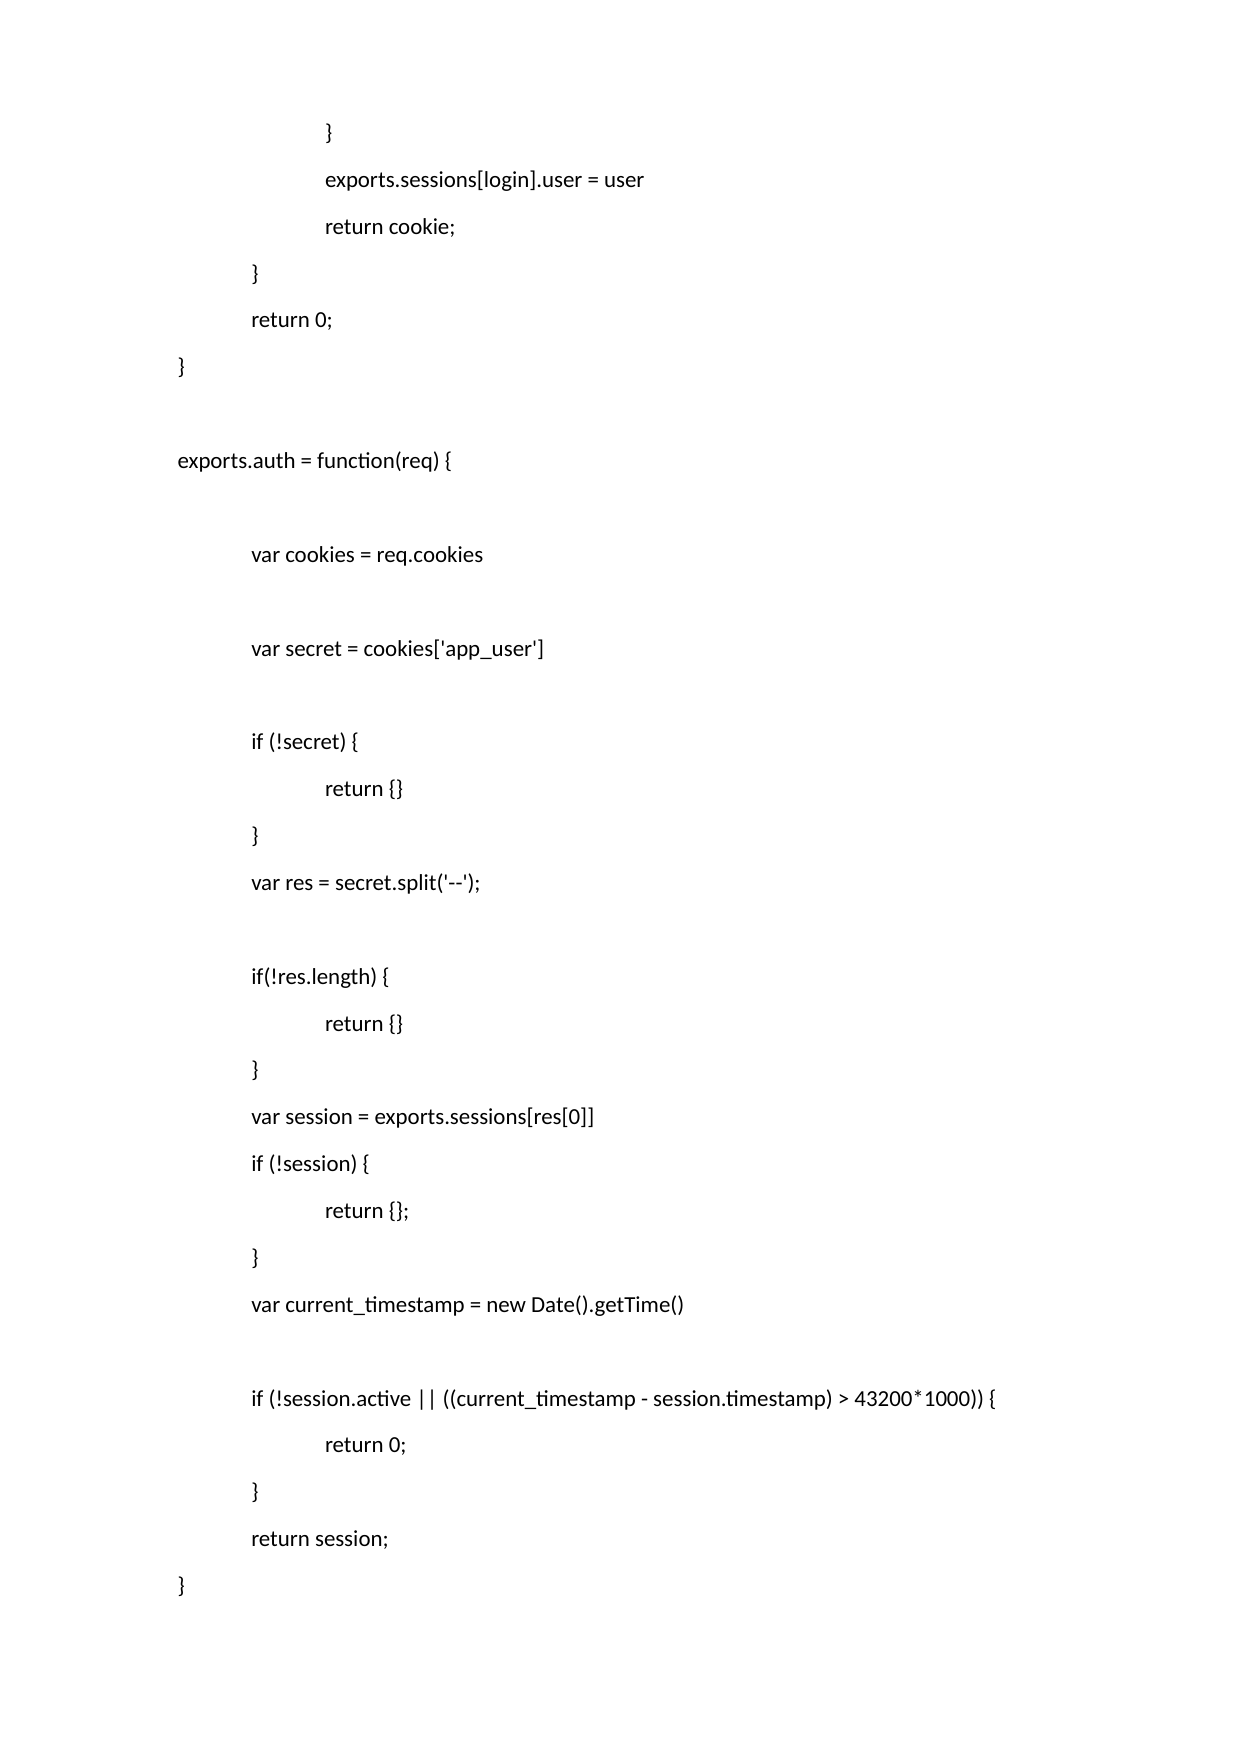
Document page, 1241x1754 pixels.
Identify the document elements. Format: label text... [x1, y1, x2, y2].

text } [177, 118, 1152, 146]
text } [177, 352, 1152, 381]
text return session; [177, 1524, 1152, 1552]
text } [177, 1477, 1152, 1506]
text var secret = cookies['app_user'] [177, 634, 1152, 662]
text if (!session.active || ((current_timestamp - session.timestamp) > 43200*1000)) { [177, 1384, 1152, 1412]
text exports.auth = function(req) { [177, 446, 1152, 474]
text if (!session) { [177, 1149, 1152, 1177]
text var session = exports.sessions[res[0]] [177, 1102, 1152, 1131]
text return 0; [177, 306, 1152, 334]
text } [177, 1571, 1152, 1599]
text var current_timestamp = new Date().getTime() [177, 1290, 1152, 1318]
text return 0; [177, 1431, 1152, 1459]
text } [177, 821, 1152, 849]
text return {} [177, 774, 1152, 802]
text return cookie; [177, 212, 1152, 240]
text if (!secret) { [177, 727, 1152, 756]
text } [177, 259, 1152, 287]
text } [177, 1056, 1152, 1084]
text var cookies = req.cookies [177, 540, 1152, 568]
text if(!res.length) { [177, 962, 1152, 990]
text exports.sessions[login].user = user [177, 165, 1152, 193]
text return {} [177, 1009, 1152, 1037]
text } [177, 1243, 1152, 1271]
text var res = secret.split('--'); [177, 868, 1152, 896]
text return {}; [177, 1196, 1152, 1224]
